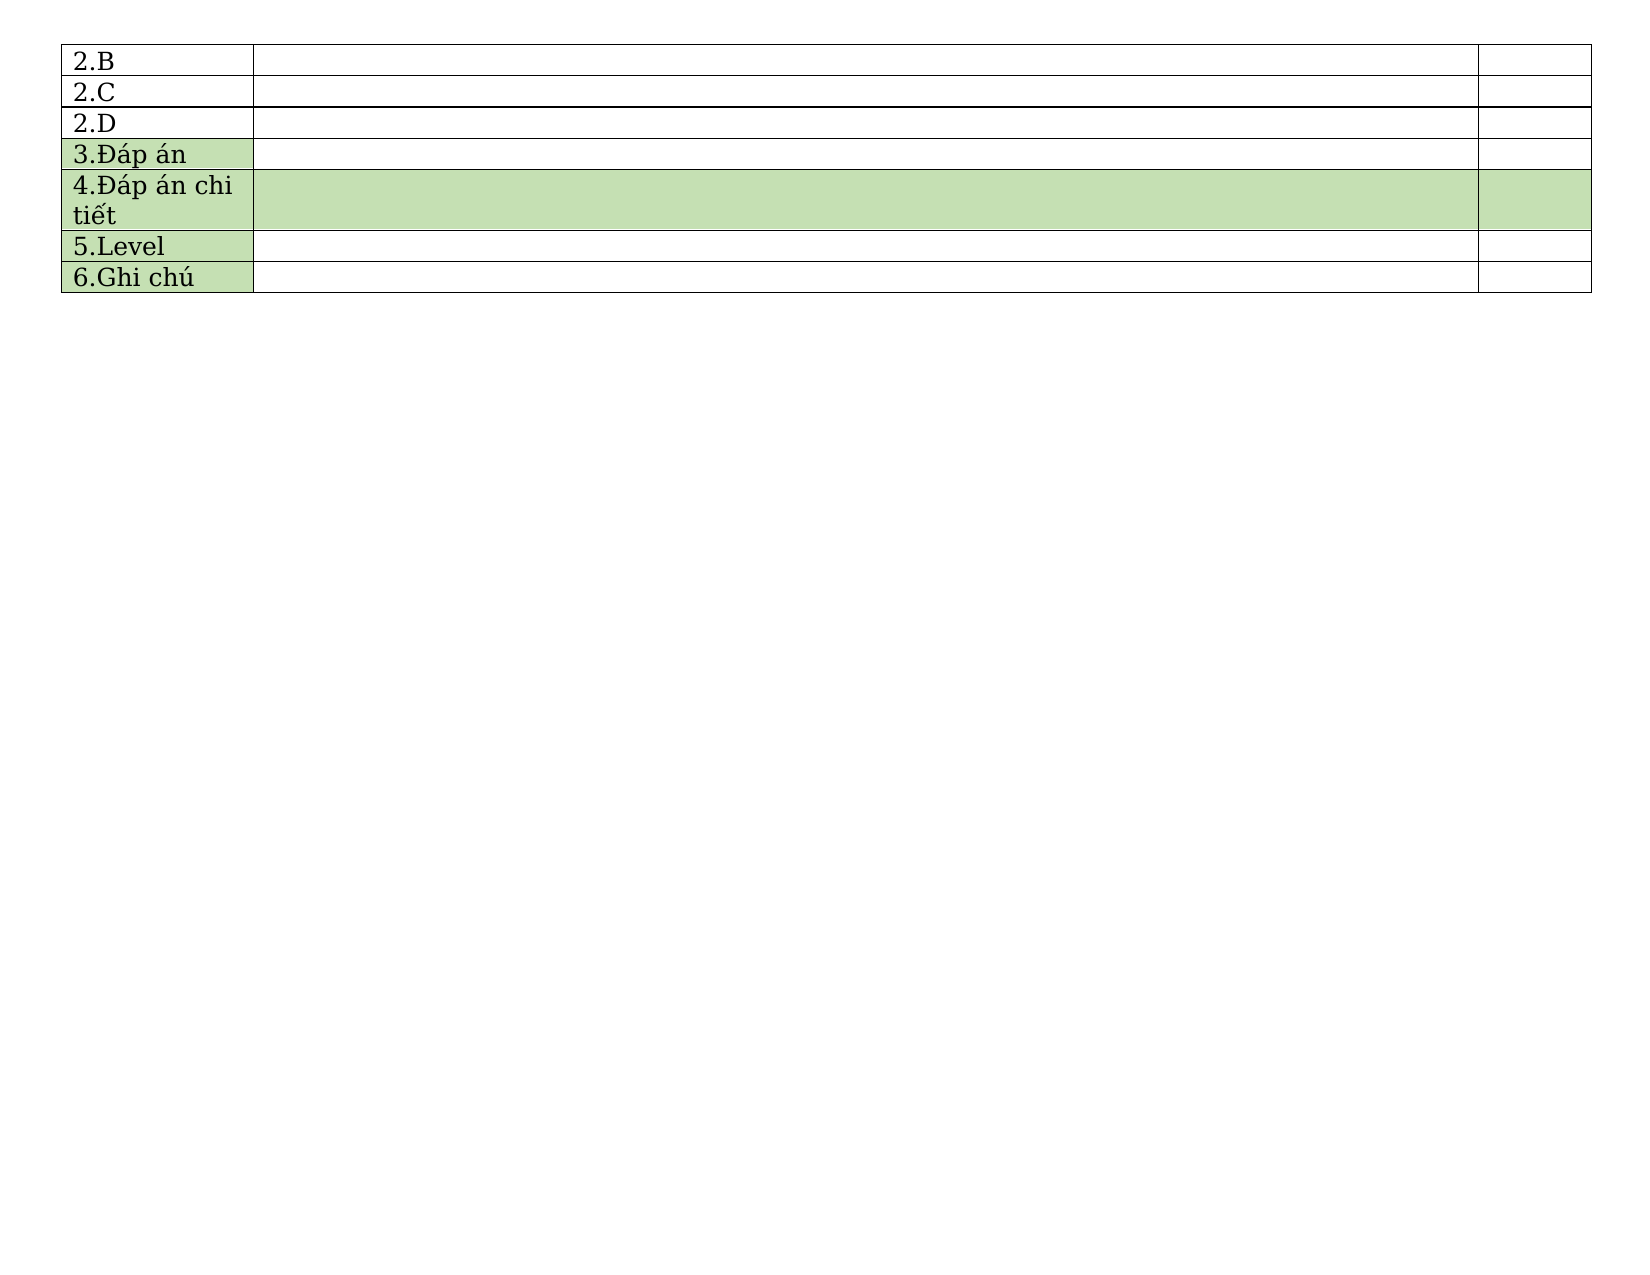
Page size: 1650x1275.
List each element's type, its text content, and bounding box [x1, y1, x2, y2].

table_cell [254, 108, 1478, 137]
table_cell [1479, 139, 1591, 168]
table_cell 4.Đáp án chi tiết [62, 170, 253, 229]
table_cell 6.Ghi chú [62, 262, 253, 292]
table_cell [254, 76, 1478, 106]
table_cell [254, 139, 1478, 168]
table_cell [254, 262, 1478, 292]
table_cell 5.Level [62, 231, 253, 261]
table_cell [1479, 231, 1591, 261]
table_cell [1479, 262, 1591, 292]
table_cell [254, 170, 1478, 229]
table_cell [1479, 45, 1591, 75]
table_cell [254, 231, 1478, 261]
table_cell [1479, 108, 1591, 137]
table_cell [1479, 170, 1591, 229]
table_cell [254, 45, 1478, 75]
table_cell 2.D [62, 108, 253, 137]
table_cell [1479, 76, 1591, 106]
table_cell 2.B [62, 45, 253, 75]
table_cell 3.Đáp án [62, 139, 253, 168]
table_cell 2.C [62, 76, 253, 106]
